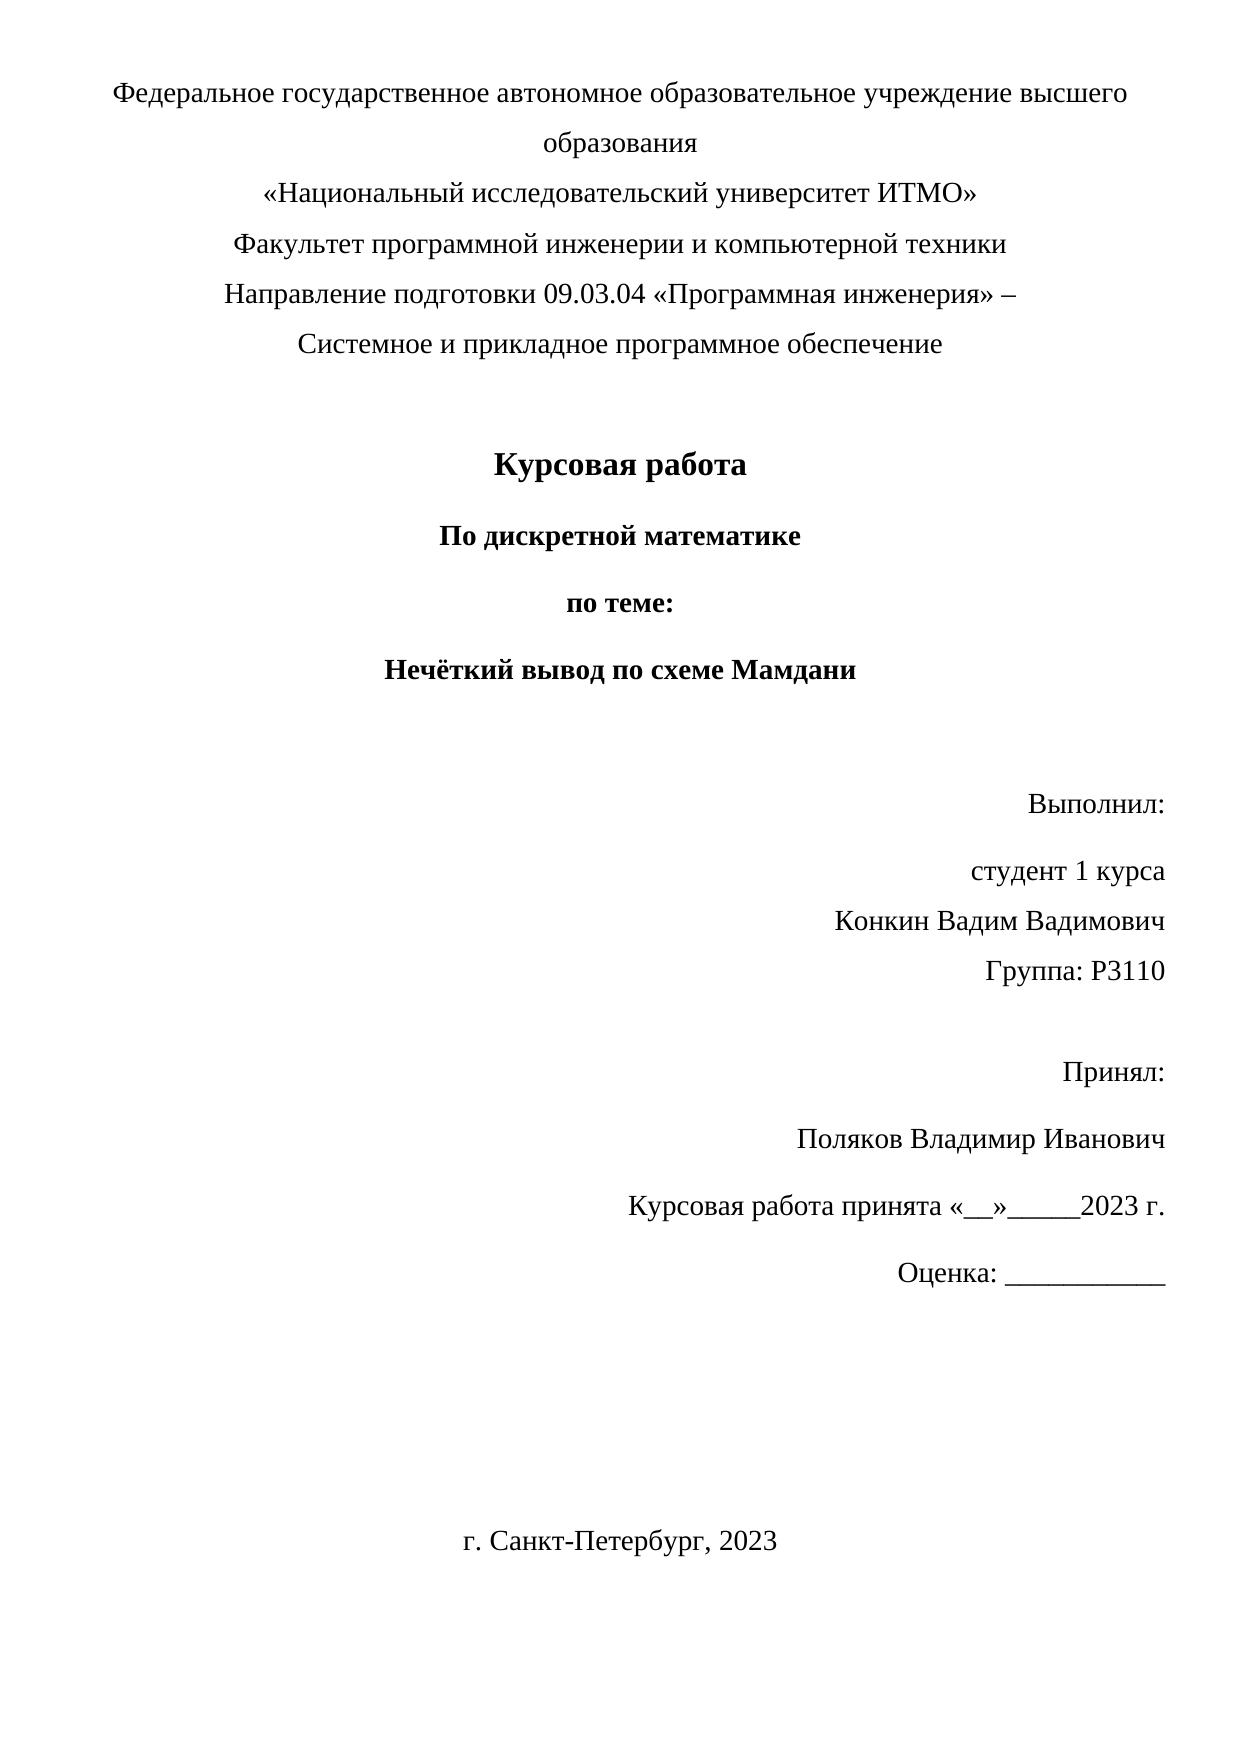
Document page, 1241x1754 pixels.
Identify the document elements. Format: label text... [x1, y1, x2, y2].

text Оценка: ___________ [75, 1255, 1165, 1289]
text Системное и прикладное программное обеспечение [75, 327, 1165, 360]
text По дискретной математике [75, 518, 1165, 552]
text Направление подготовки 09.03.04 «Программная инженерия» – [75, 276, 1165, 310]
text по теме: [75, 585, 1165, 618]
text студент 1 курса [75, 853, 1165, 886]
text Нечёткий вывод по схеме Мамдани [75, 652, 1165, 686]
text Группа: Р3110 [75, 953, 1165, 987]
text Курсовая работа принята «__»_____2023 г. [75, 1188, 1165, 1222]
text Федеральное государственное автономное образовательное учреждение высшего образования [75, 75, 1165, 159]
text «Национальный исследовательский университет ИТМО» [75, 176, 1165, 209]
text Выполнил: [75, 786, 1165, 819]
text Конкин Вадим Вадимович [75, 903, 1165, 937]
text Поляков Владимир Иванович [75, 1121, 1165, 1155]
text Факультет программной инженерии и компьютерной техники [75, 226, 1165, 259]
text Принял: [75, 1054, 1165, 1088]
text Курсовая работа [75, 444, 1165, 482]
text г. Санкт-Петербург, 2023 [75, 1523, 1165, 1557]
